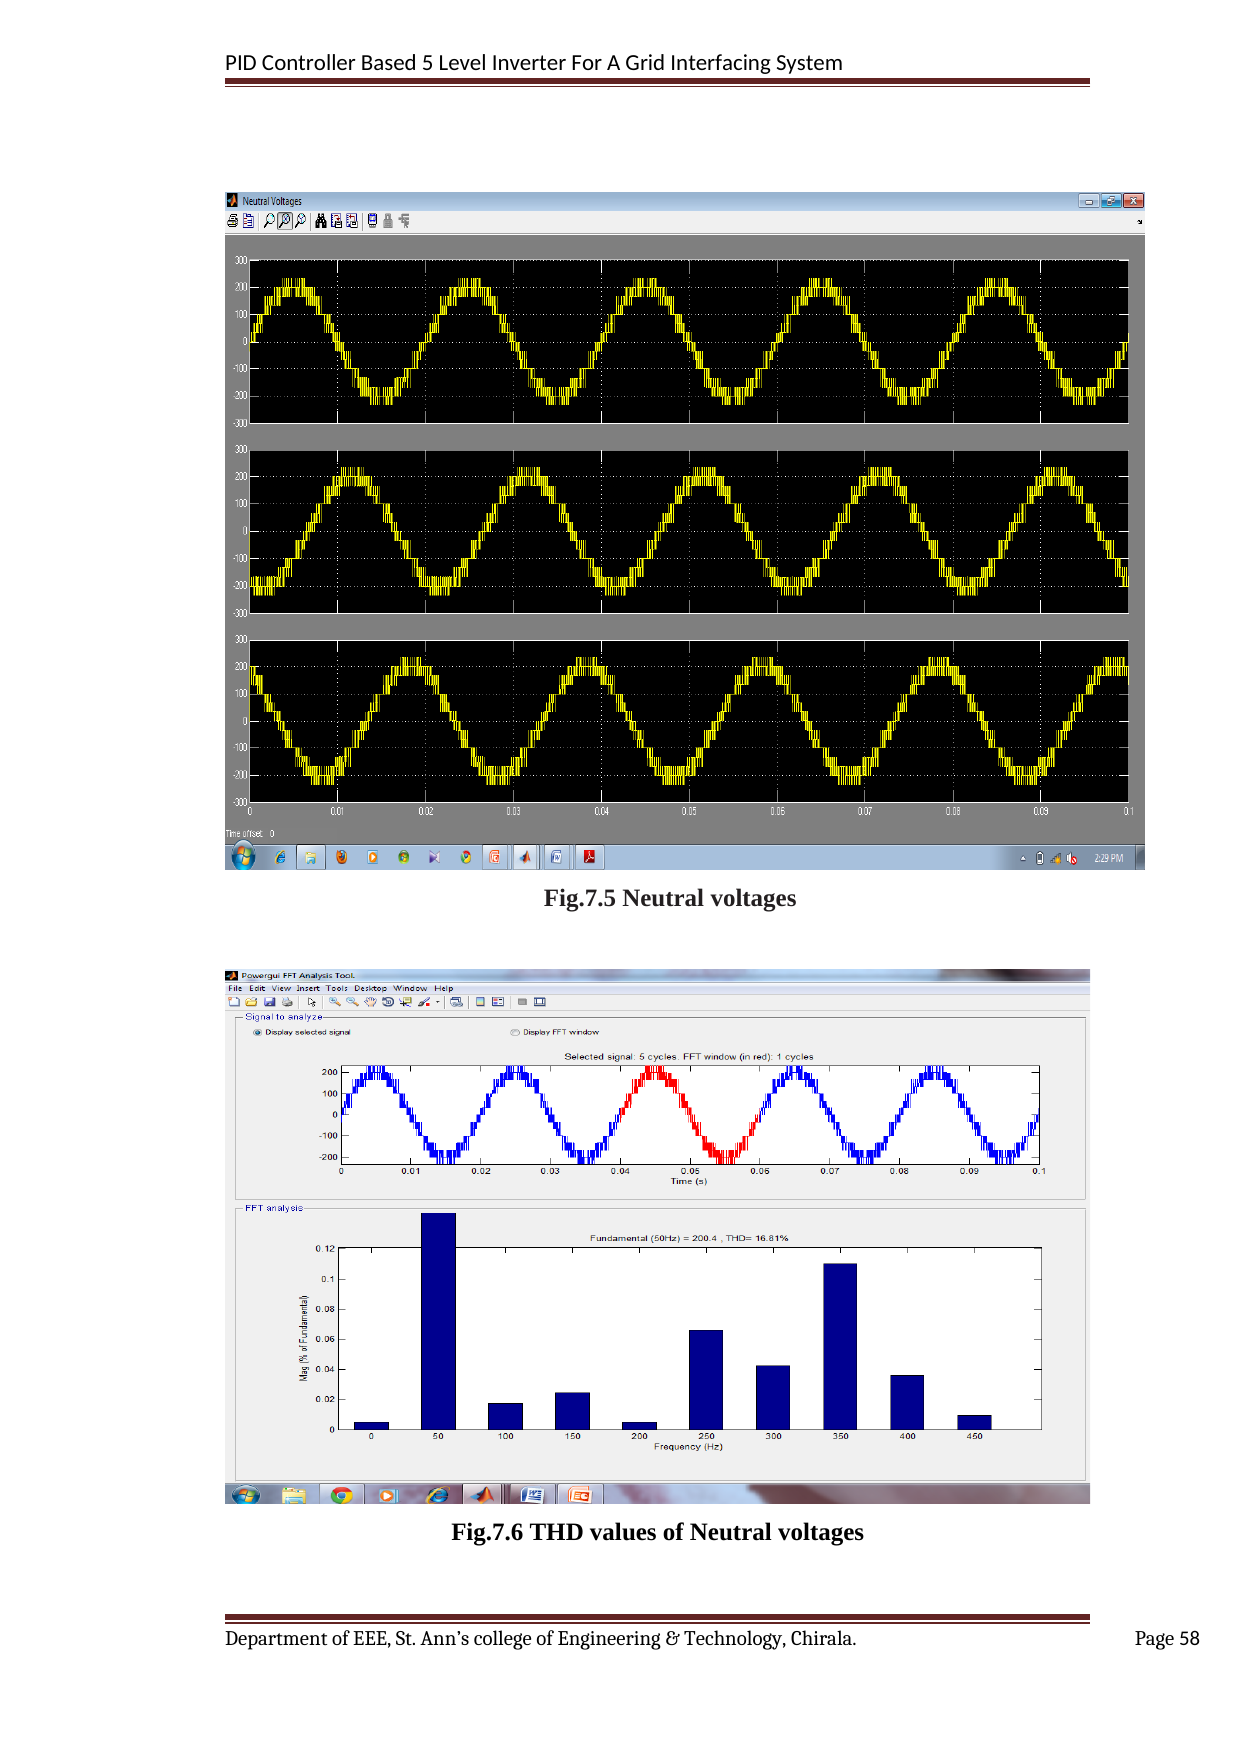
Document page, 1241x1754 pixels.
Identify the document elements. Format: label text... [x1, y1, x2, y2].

text Fig.7.6 THD values of Neutral voltages [225, 1517, 1090, 1546]
picture [225, 192, 1145, 870]
text Fig.7.5 Neutral voltages [225, 883, 1090, 912]
picture [225, 969, 1091, 1504]
